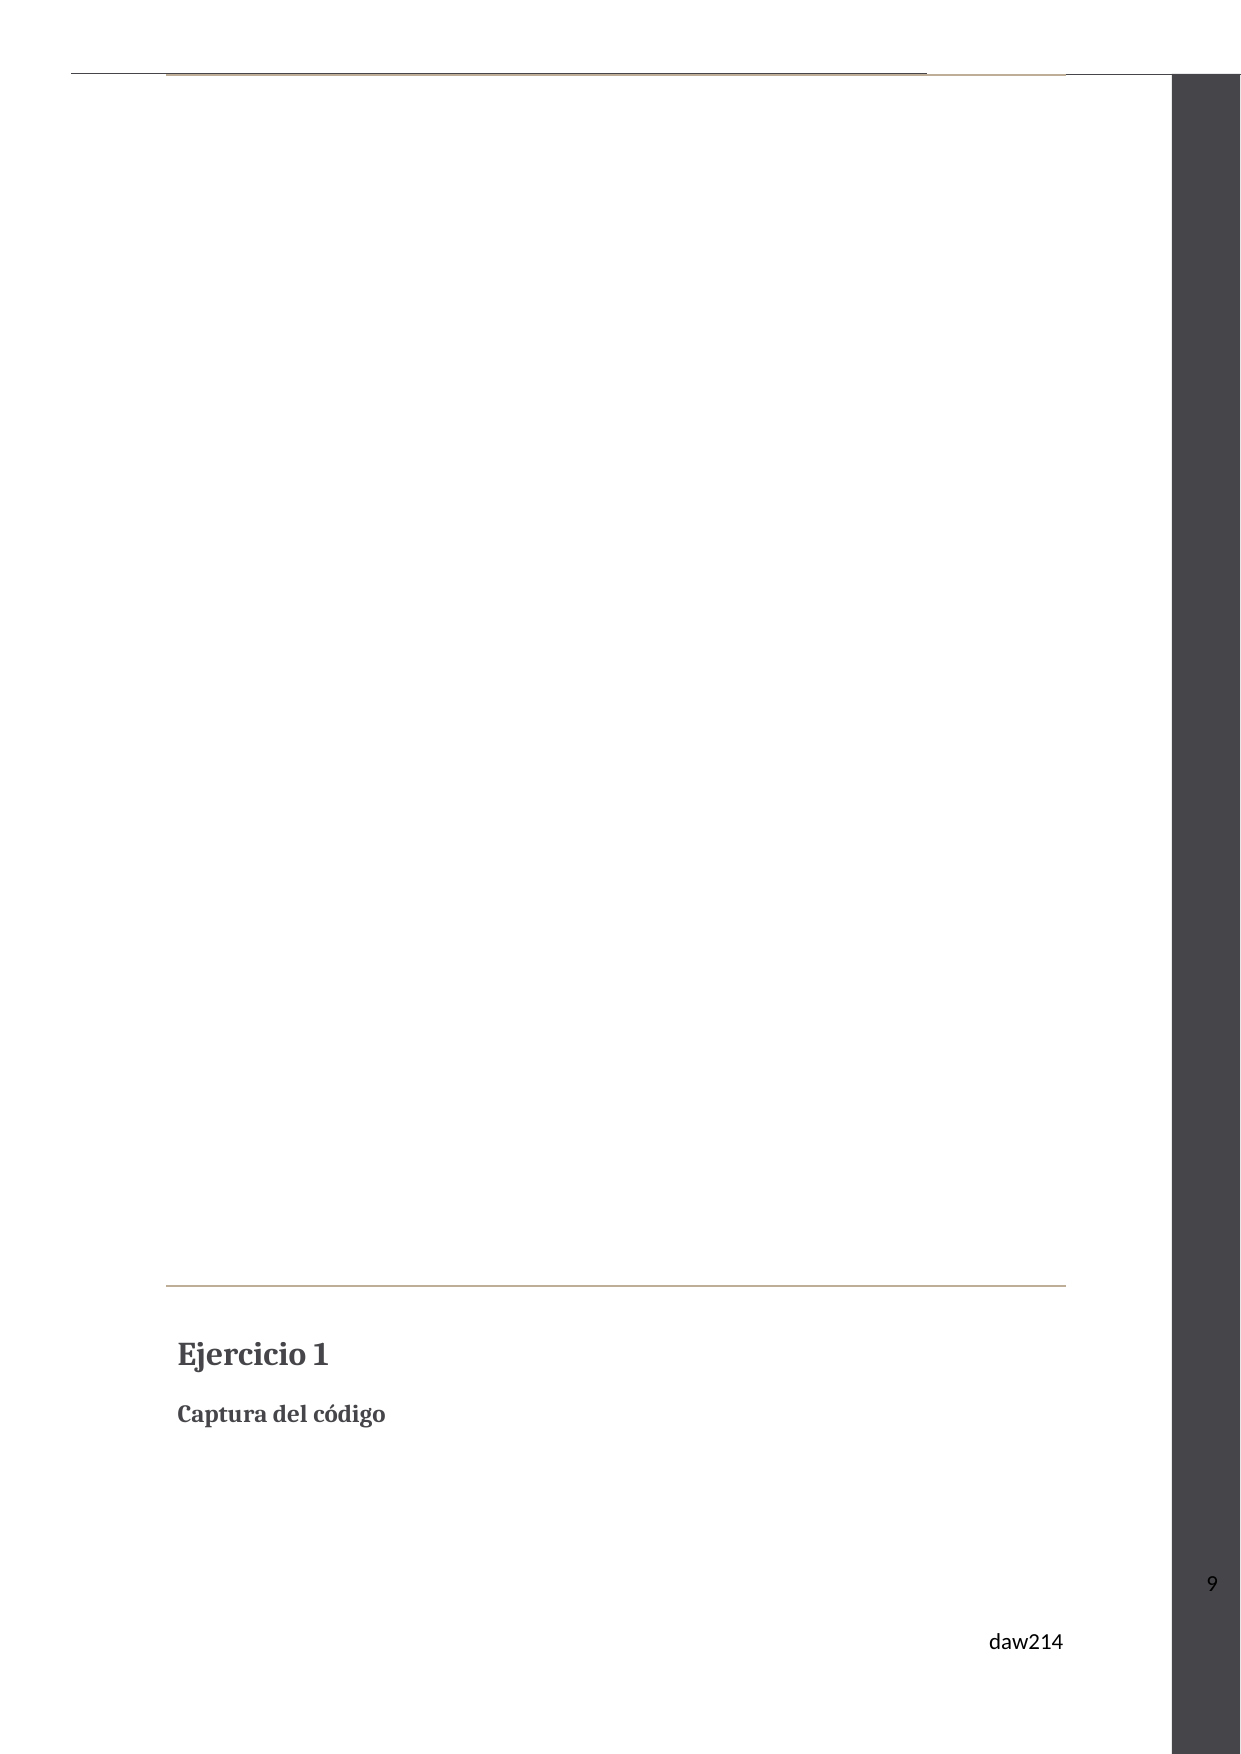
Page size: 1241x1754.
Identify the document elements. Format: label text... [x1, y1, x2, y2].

subtitle Captura del código [177, 1400, 1063, 1429]
subtitle Ejercicio 1 [177, 1335, 1063, 1373]
